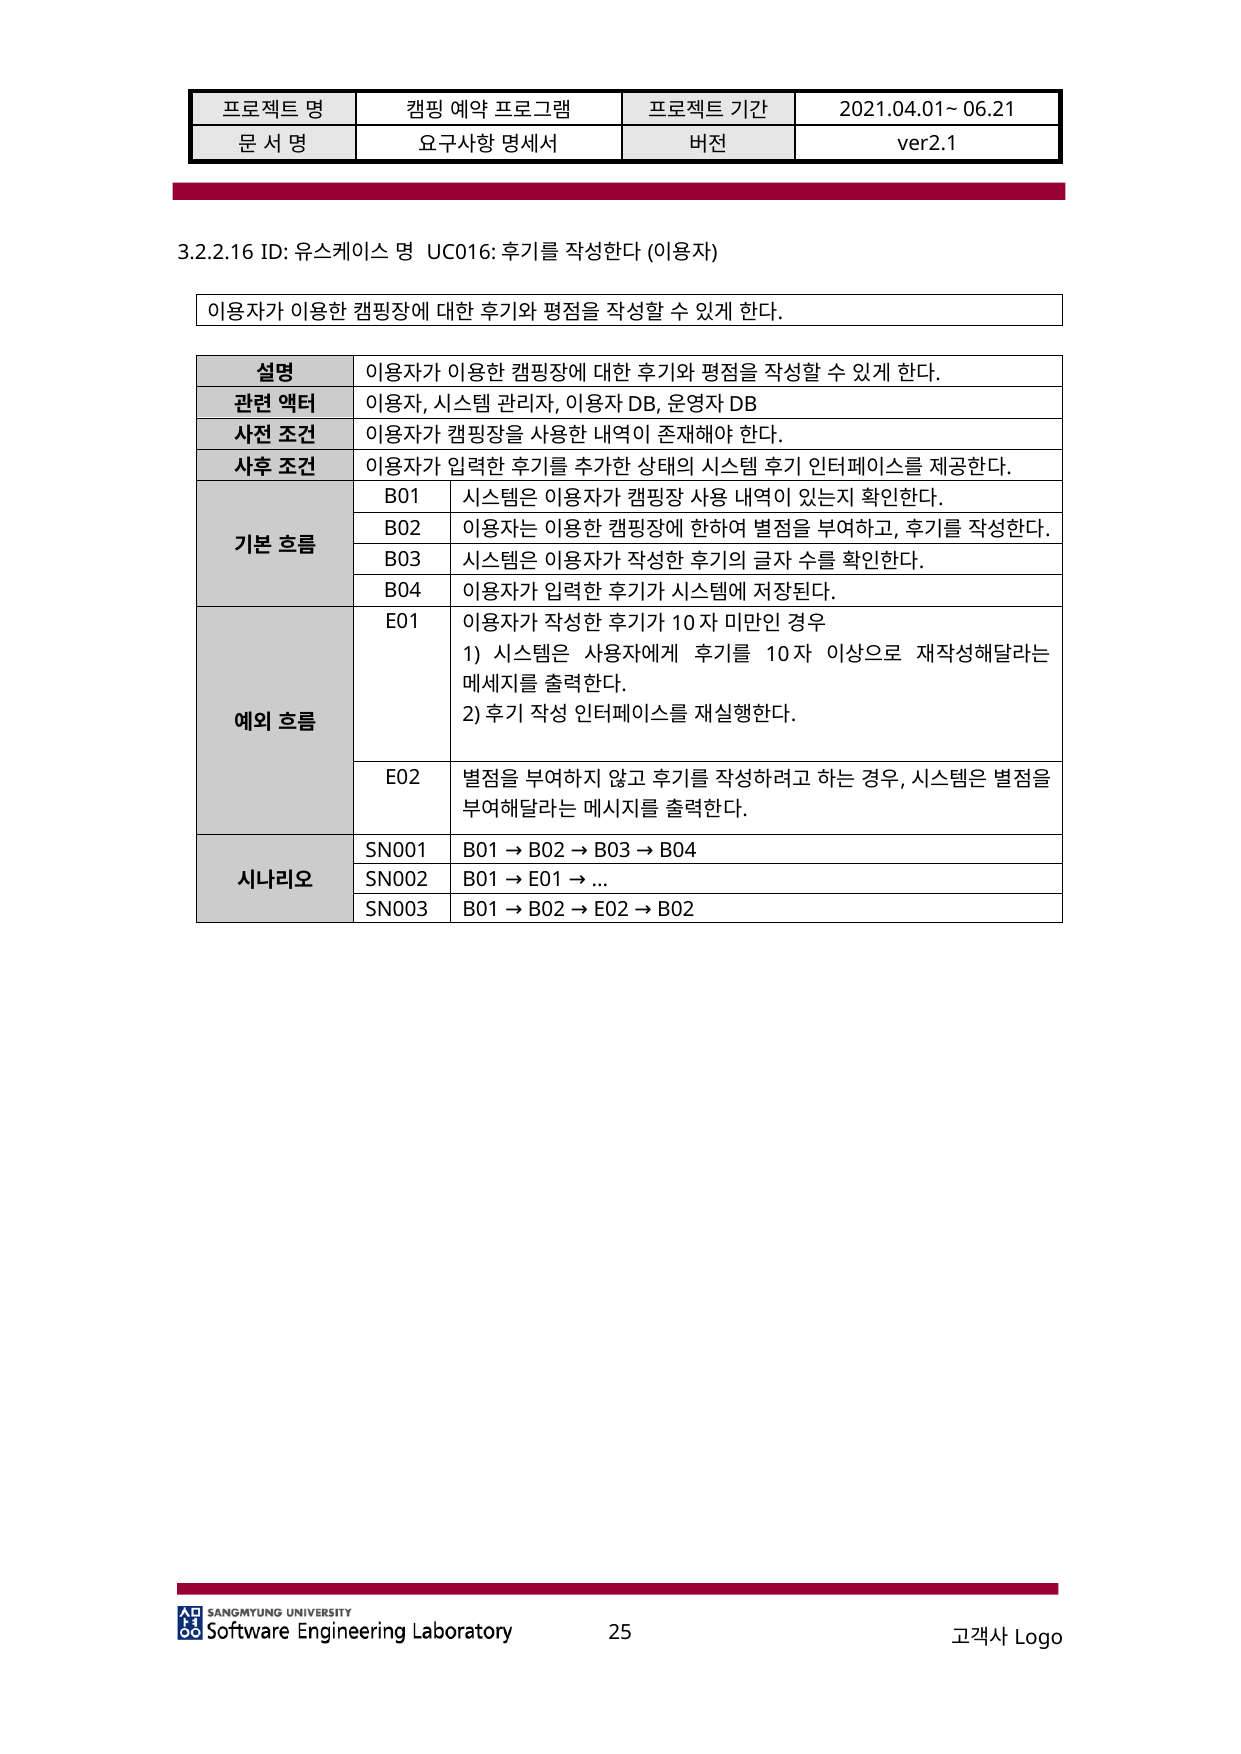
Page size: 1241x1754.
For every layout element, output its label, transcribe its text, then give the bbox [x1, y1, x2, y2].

table_cell 이용자가 캠핑장을 사용한 내역이 존재해야 한다. [354, 419, 1062, 449]
table_cell B01 → B02 → E02 → B02 [451, 894, 1062, 922]
table_cell E02 [354, 762, 450, 834]
table_cell B02 [354, 513, 450, 543]
table_cell 이용자는 이용한 캠핑장에 한하여 별점을 부여하고, 후기를 작성한다. [451, 513, 1062, 543]
table_cell B01 → E01 → ... [451, 864, 1062, 893]
table_cell 이용자가 작성한 후기가 10자 미만인 경우 1) 시스템은 사용자에게 후기를 10자 이상으로 재작성해달라는 메세지를 출력한다. 2) 후기 작성 인터페이스를 재실행한다. [451, 607, 1062, 761]
table_header 설명 [197, 356, 353, 386]
table_cell E01 [354, 607, 450, 761]
table_cell 별점을 부여하지 않고 후기를 작성하려고 하는 경우, 시스템은 별점을 부여해달라는 메시지를 출력한다. [451, 762, 1062, 834]
table_cell B01 [354, 481, 450, 512]
table_cell SN001 [354, 835, 450, 863]
table_cell B04 [354, 575, 450, 606]
table_cell 이용자가 입력한 후기를 추가한 상태의 시스템 후기 인터페이스를 제공한다. [354, 450, 1062, 480]
table_cell 시나리오 [197, 835, 353, 922]
table_cell B01 → B02 → B03 → B04 [451, 835, 1062, 863]
table_cell 시스템은 이용자가 작성한 후기의 글자 수를 확인한다. [451, 544, 1062, 574]
picture [177, 1606, 515, 1645]
table_cell 이용자가 입력한 후기가 시스템에 저장된다. [451, 575, 1062, 606]
table_cell SN003 [354, 894, 450, 922]
table_cell 이용자, 시스템 관리자, 이용자DB, 운영자DB [354, 387, 1062, 417]
table_cell 사후 조건 [197, 450, 353, 480]
table_cell B03 [354, 544, 450, 574]
table_cell 기본 흐름 [197, 481, 353, 606]
table_cell 예외 흐름 [197, 607, 353, 834]
table_cell SN002 [354, 864, 450, 893]
table_cell 관련 액터 [197, 387, 353, 417]
table_header 이용자가 이용한 캠핑장에 대한 후기와 평점을 작성할 수 있게 한다. [197, 295, 1062, 325]
subtitle ID: 유스케이스 명 UC016: 후기를 작성한다 (이용자) [177, 235, 1063, 266]
table_cell 사전 조건 [197, 419, 353, 449]
table_cell 시스템은 이용자가 캠핑장 사용 내역이 있는지 확인한다. [451, 481, 1062, 512]
table_header 이용자가 이용한 캠핑장에 대한 후기와 평점을 작성할 수 있게 한다. [354, 356, 1062, 386]
